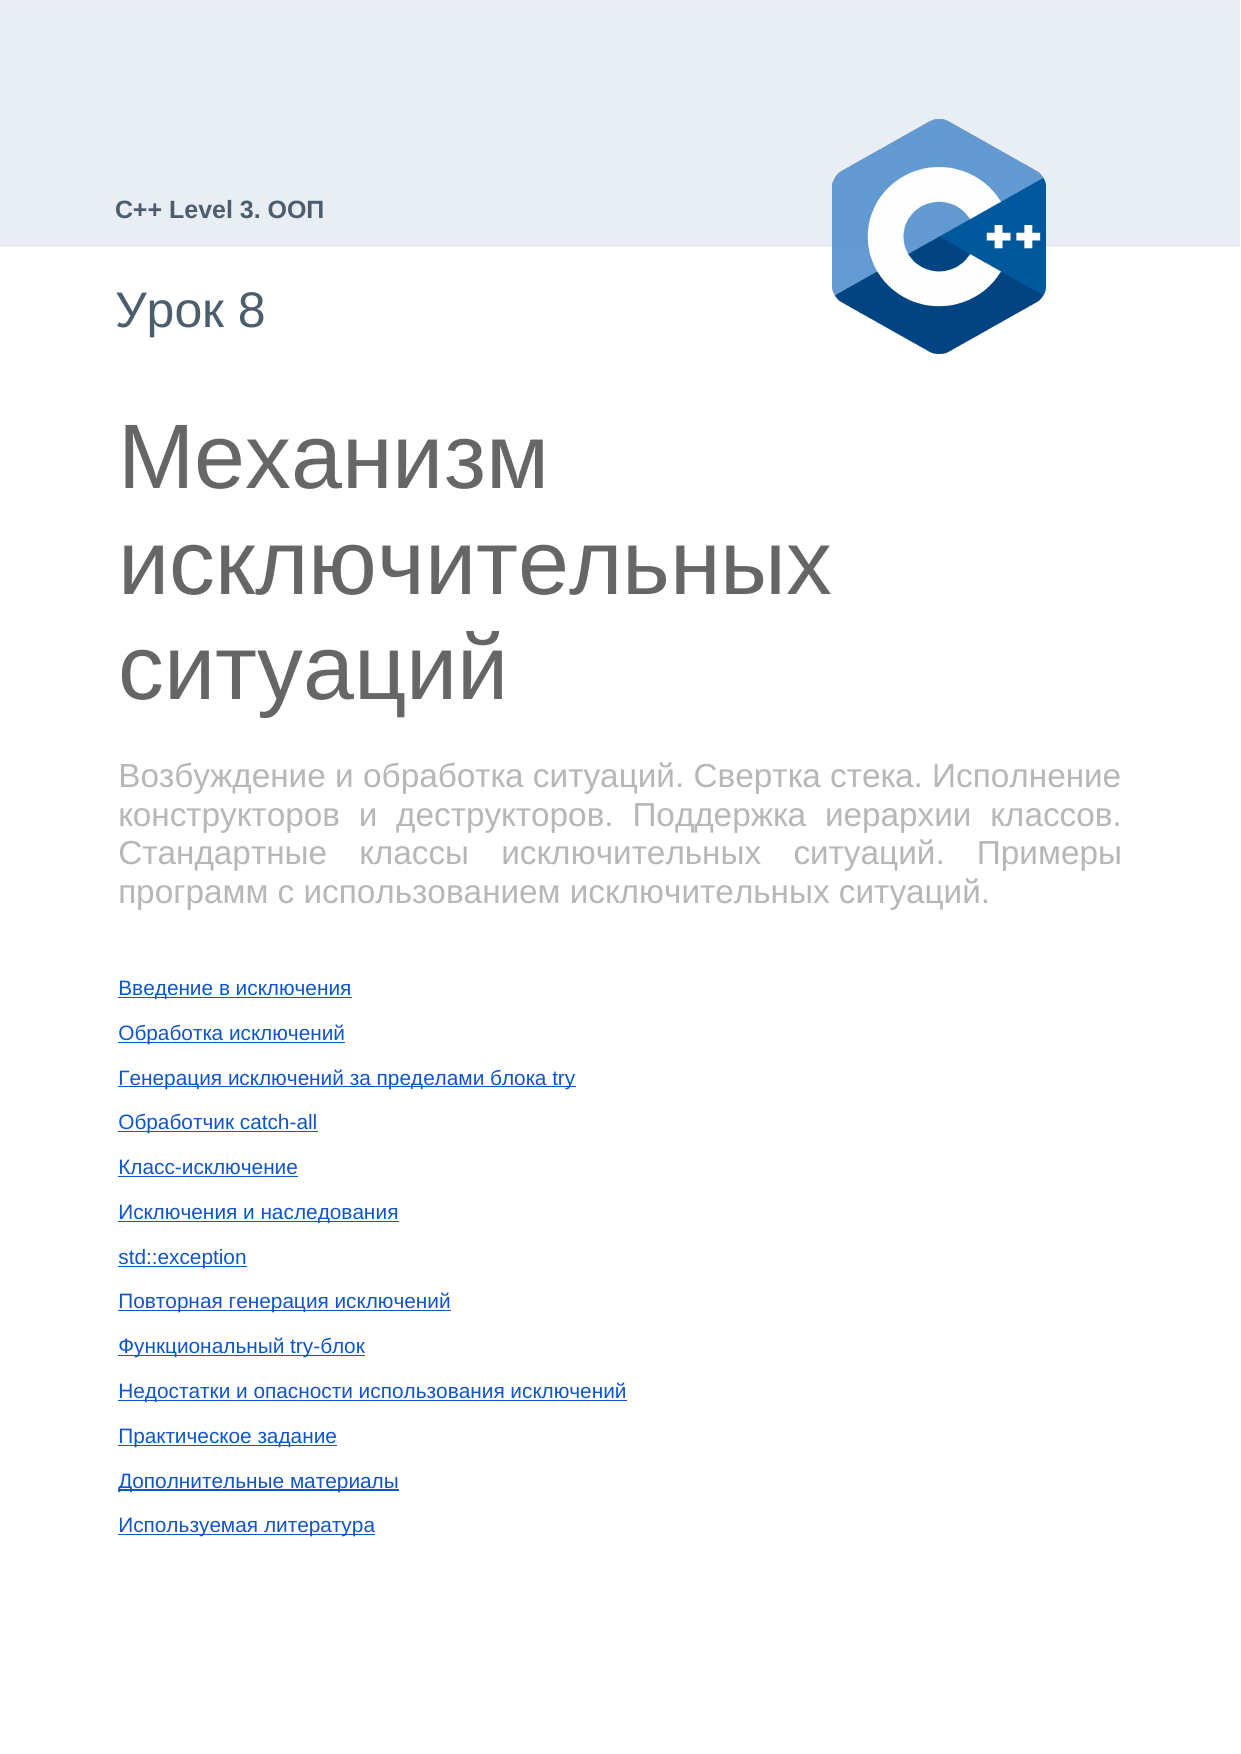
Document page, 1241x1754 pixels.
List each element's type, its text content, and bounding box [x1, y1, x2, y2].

picture [832, 119, 1046, 160]
subtitle Возбуждение и обработка ситуаций. Свертка стека. Исполнение конструкторов и деструкторов. Поддержка иерархии классов. Стандартные классы исключительных ситуаций. Примеры программ с использованием исключительных ситуаций. [118, 756, 1122, 910]
title Механизм исключительных ситуаций [118, 160, 1122, 719]
